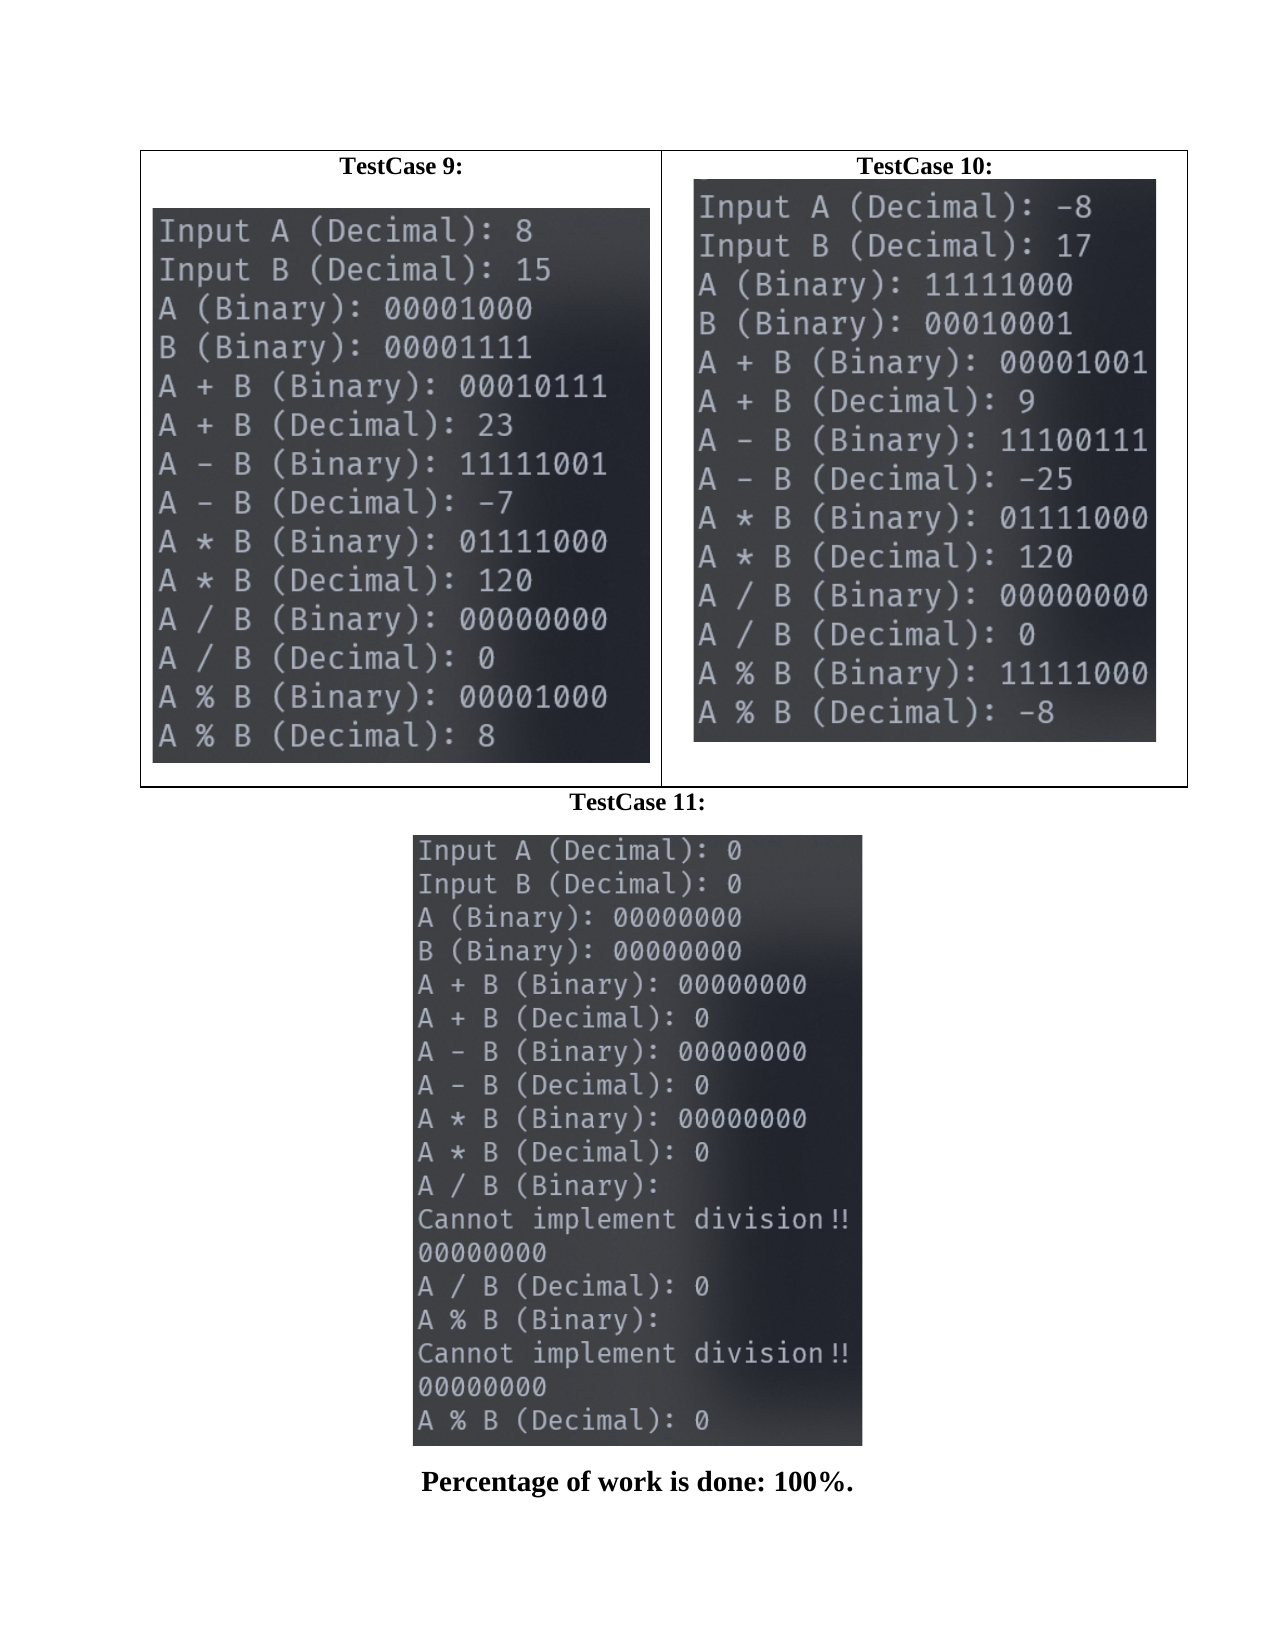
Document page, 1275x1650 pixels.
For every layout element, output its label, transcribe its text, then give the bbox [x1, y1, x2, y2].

text TestCase 11: [150, 788, 1125, 816]
picture [412, 835, 863, 1446]
text Percentage of work is done: 100%. [150, 1464, 1125, 1498]
table_cell TestCase 9: [141, 151, 661, 786]
picture [152, 208, 650, 763]
picture [693, 179, 1157, 742]
table_cell TestCase 10: [662, 151, 1187, 786]
